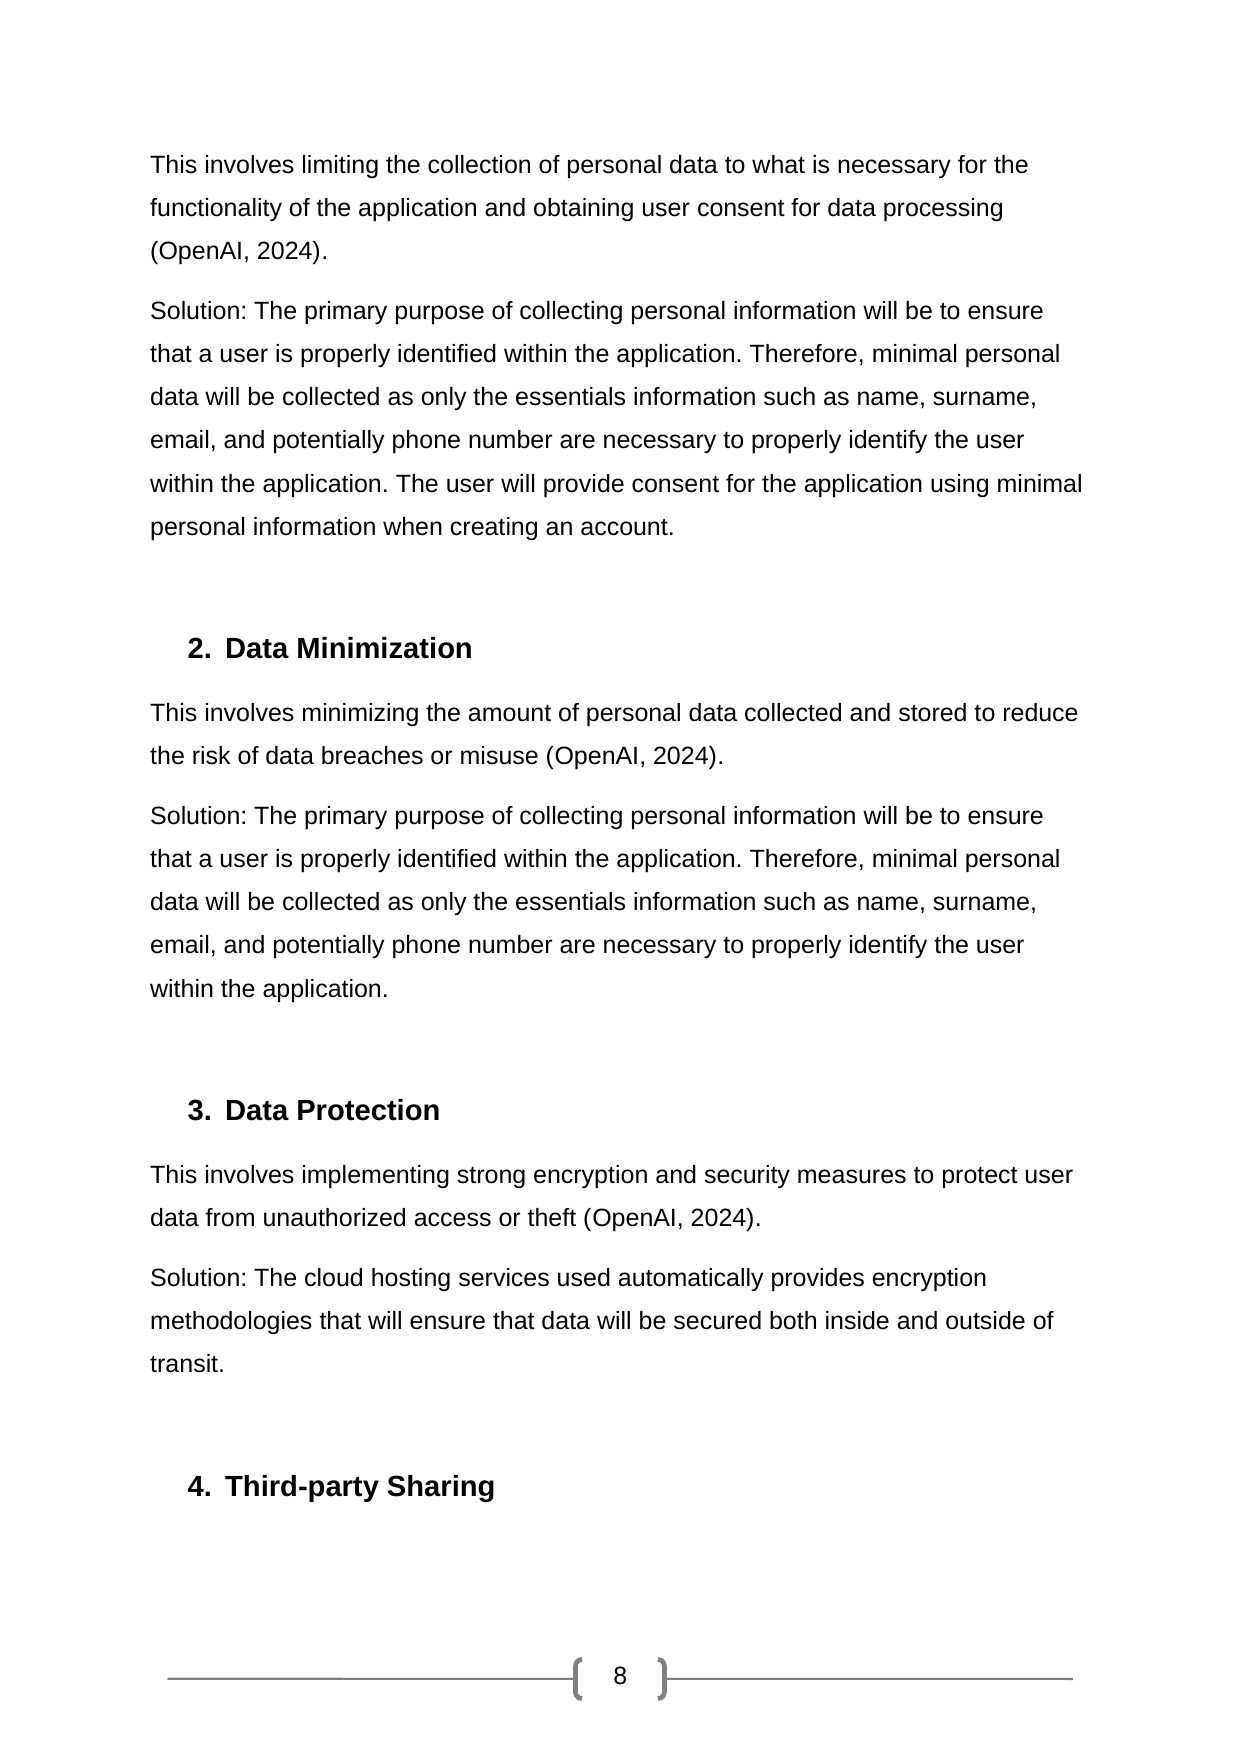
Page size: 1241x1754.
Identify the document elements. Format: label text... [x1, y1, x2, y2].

text This involves implementing strong encryption and security measures to protect user data from unauthorized access or theft (OpenAI, 2024). [150, 1160, 1090, 1232]
text This involves minimizing the amount of personal data collected and stored to reduce the risk of data breaches or misuse (OpenAI, 2024). [150, 698, 1090, 770]
text This involves limiting the collection of personal data to what is necessary for the functionality of the application and obtaining user consent for data processing (OpenAI, 2024). [150, 150, 1090, 265]
text Solution: The cloud hosting services used automatically provides encryption methodologies that will ensure that data will be secured both inside and outside of transit. [150, 1263, 1090, 1378]
text Solution: The primary purpose of collecting personal information will be to ensure that a user is properly identified within the application. Therefore, minimal personal data will be collected as only the essentials information such as name, surname, email, and potentially phone number are necessary to properly identify the user within the application. [150, 801, 1090, 1002]
list Data Minimization [187, 631, 1090, 665]
list Third-party Sharing [187, 1469, 1090, 1502]
list Data Protection [187, 1093, 1090, 1127]
